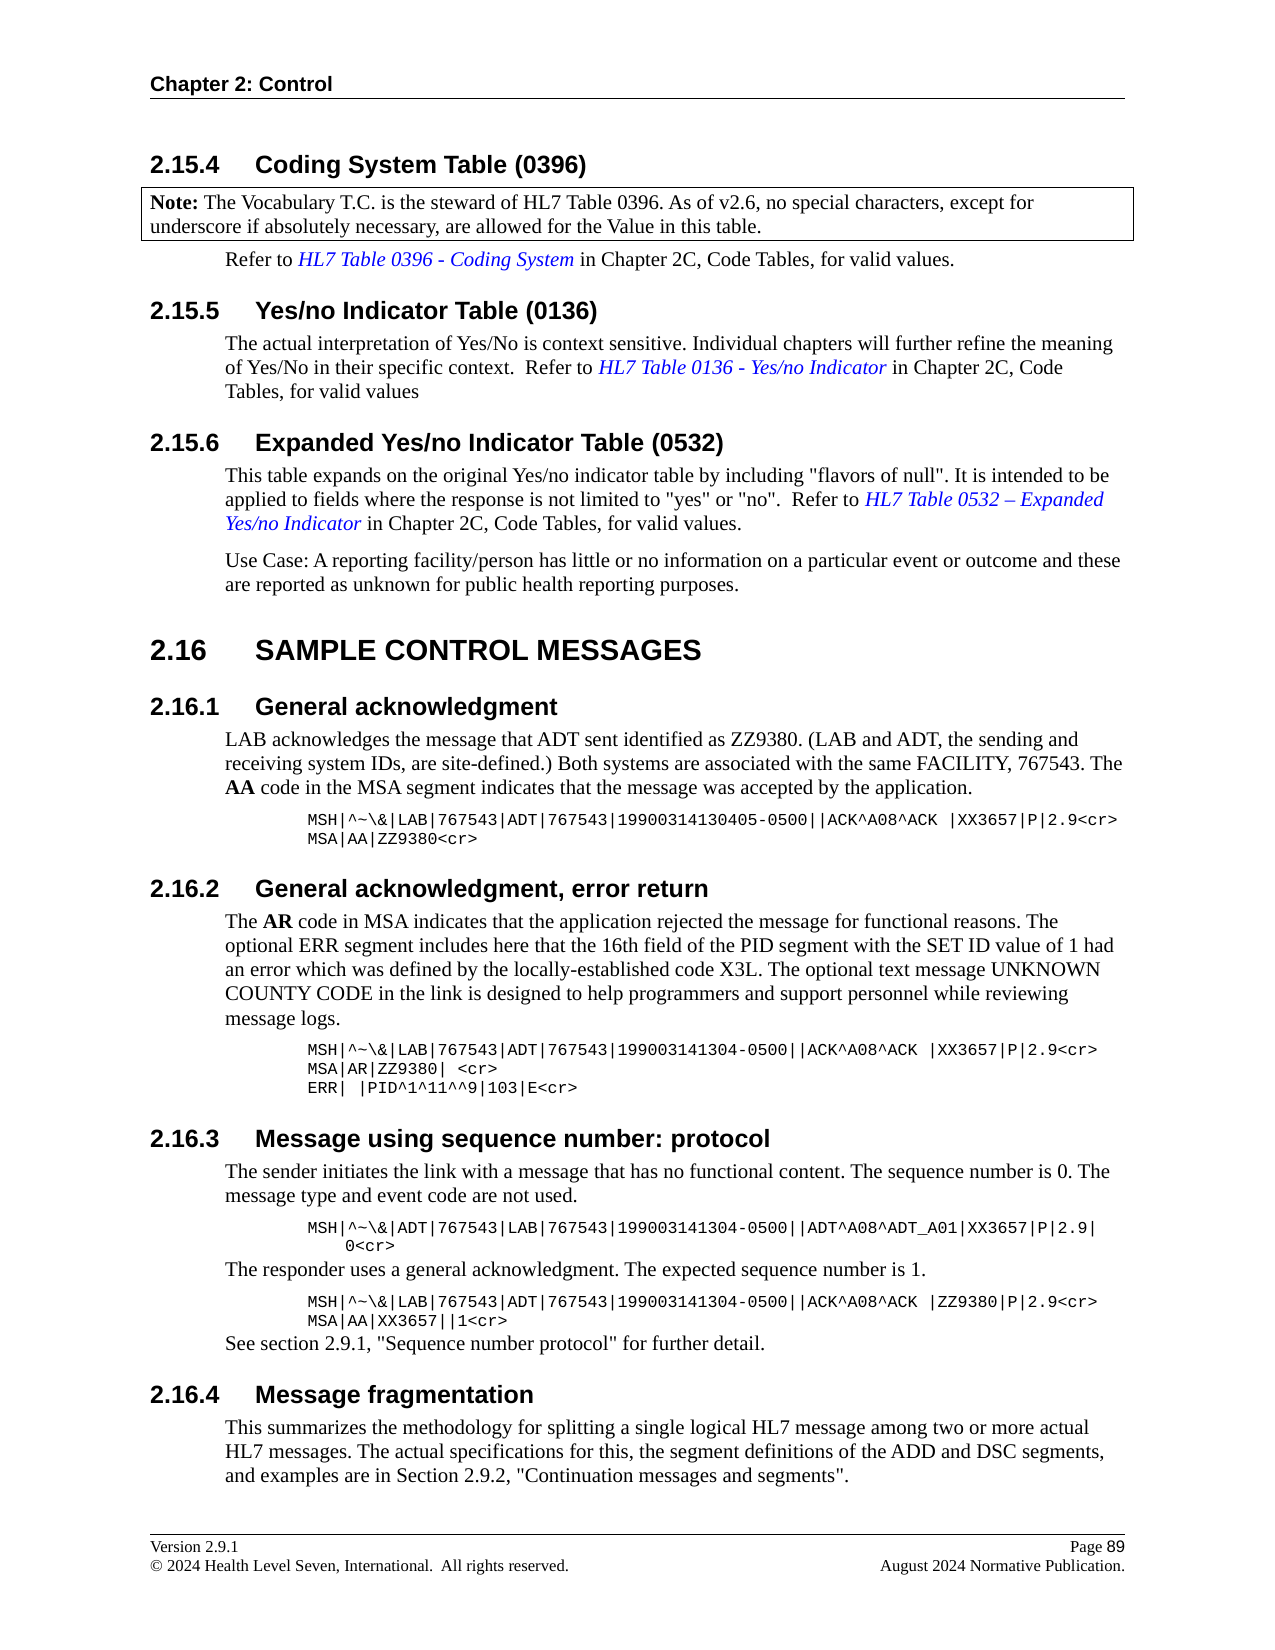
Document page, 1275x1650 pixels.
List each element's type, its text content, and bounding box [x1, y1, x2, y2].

text MSH|^~\&|LAB|767543|ADT|767543|19900314130405-0500||ACK^A08^ACK |XX3657|P|2.9<cr> [307, 811, 1125, 830]
subtitle General acknowledgment [150, 692, 1125, 721]
text This summarizes the methodology for splitting a single logical HL7 message among two or more actual HL7 messages. The actual specifications for this, the segment definitions of the ADD and DSC segments, and examples are in Section 2.9.2, "Continuation messages and segments". [225, 1415, 1125, 1487]
subtitle Coding System Table (0396) [150, 150, 1125, 179]
subtitle Yes/no Indicator Table (0136) [150, 296, 1125, 324]
subtitle Sample Control Messages [150, 633, 1125, 667]
text This table expands on the original Yes/no indicator table by including "flavors of null". It is intended to be applied to fields where the response is not limited to "yes" or "no". Refer to HL7 Table 0532 – Expanded Yes/no Indicator in Chapter 2C, Code Tables, for valid values. [225, 463, 1125, 535]
text MSA|AR|ZZ9380| <cr> [307, 1061, 1125, 1080]
subtitle Expanded Yes/no Indicator Table (0532) [150, 428, 1125, 457]
text MSA|AA|ZZ9380<cr> [307, 830, 1125, 849]
text The actual interpretation of Yes/No is context sensitive. Individual chapters will further refine the meaning of Yes/No in their specific context. Refer to HL7 Table 0136 - Yes/no Indicator in Chapter 2C, Code Tables, for valid values [225, 331, 1125, 403]
text Refer to HL7 Table 0396 - Coding System in Chapter 2C, Code Tables, for valid values. [225, 247, 1125, 271]
text MSA|AA|XX3657||1<cr> [307, 1312, 1125, 1331]
text The responder uses a general acknowledgment. The expected sequence number is 1. [225, 1257, 1125, 1281]
text MSH|^~\&|LAB|767543|ADT|767543|199003141304-0500||ACK^A08^ACK |XX3657|P|2.9<cr> [307, 1042, 1125, 1061]
text MSH|^~\&|ADT|767543|LAB|767543|199003141304-0500||ADT^A08^ADT_A01|XX3657|P|2.9|0<cr> [307, 1219, 1125, 1257]
subtitle General acknowledgment, error return [150, 874, 1125, 903]
subtitle Message fragmentation [150, 1380, 1125, 1409]
text See section 2.9.1, "Sequence number protocol" for further detail. [225, 1331, 1125, 1355]
text Note: The Vocabulary T.C. is the steward of HL7 Table 0396. As of v2.6, no special characters, except for underscore if absolutely necessary, are allowed for the Value in this table. [142, 188, 1133, 240]
text The sender initiates the link with a message that has no functional content. The sequence number is 0. The message type and event code are not used. [225, 1158, 1125, 1207]
text The AR code in MSA indicates that the application rejected the message for functional reasons. The optional ERR segment includes here that the 16th field of the PID segment with the SET ID value of 1 had an error which was defined by the locally-established code X3L. The optional text message UNKNOWN COUNTY CODE in the link is designed to help programmers and support personnel while reviewing message logs. [225, 909, 1125, 1029]
text ERR| |PID^1^11^^9|103|E<cr> [307, 1080, 1125, 1098]
text Use Case: A reporting facility/person has little or no information on a particular event or outcome and these are reported as unknown for public health reporting purposes. [225, 548, 1125, 596]
text MSH|^~\&|LAB|767543|ADT|767543|199003141304-0500||ACK^A08^ACK |ZZ9380|P|2.9<cr> [307, 1293, 1125, 1312]
text LAB acknowledges the message that ADT sent identified as ZZ9380. (LAB and ADT, the sending and receiving system IDs, are site-defined.) Both systems are associated with the same FACILITY, 767543. The AA code in the MSA segment indicates that the message was accepted by the application. [225, 727, 1125, 799]
subtitle Message using sequence number: protocol [150, 1123, 1125, 1152]
